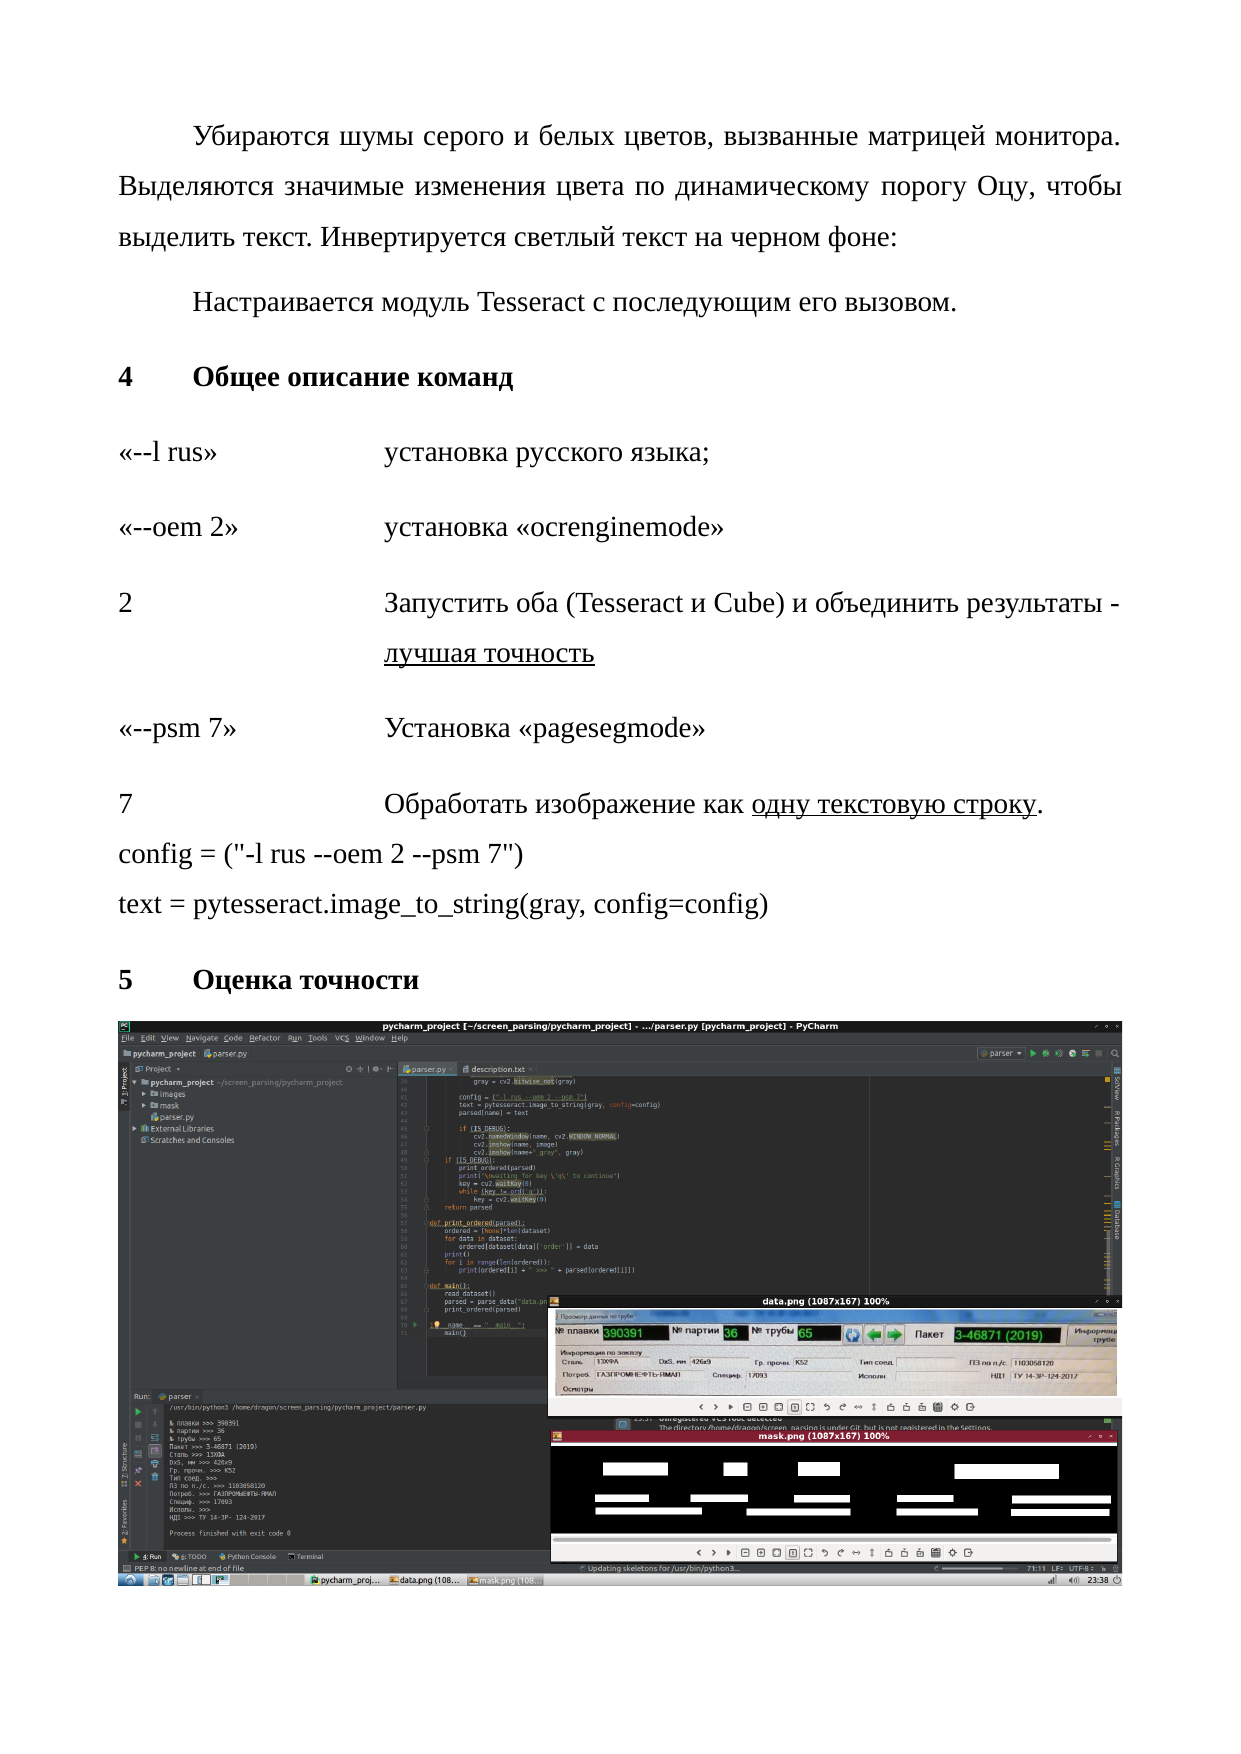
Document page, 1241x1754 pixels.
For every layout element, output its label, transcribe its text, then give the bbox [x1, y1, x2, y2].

text config = ("-l rus --oem 2 --psm 7") [118, 836, 1122, 870]
text 5 Оценка точности [118, 962, 1122, 995]
picture [118, 1021, 1123, 1586]
text 2 Запустить оба (Tesseract и Cube) и объединить результаты - лучшая точность [118, 585, 1122, 669]
text «--oem 2» установка «ocrenginemode» [118, 509, 1122, 543]
text 7 Обработать изображение как одну текстовую строку. [118, 786, 1122, 819]
text Убираются шумы серого и белых цветов, вызванные матрицей монитора. Выделяются значимые изменения цвета по динамическому порогу Оцу, чтобы выделить текст. Инвертируется светлый текст на черном фоне: [118, 118, 1122, 252]
text «--l rus» установка русского языка; [118, 434, 1122, 468]
text 4 Общее описание команд [118, 359, 1122, 392]
text «--psm 7» Установка «pagesegmode» [118, 711, 1122, 744]
text Настраивается модуль Tesseract с последующим его вызовом. [118, 284, 1122, 317]
text text = pytesseract.image_to_string(gray, config=config) [118, 886, 1122, 920]
